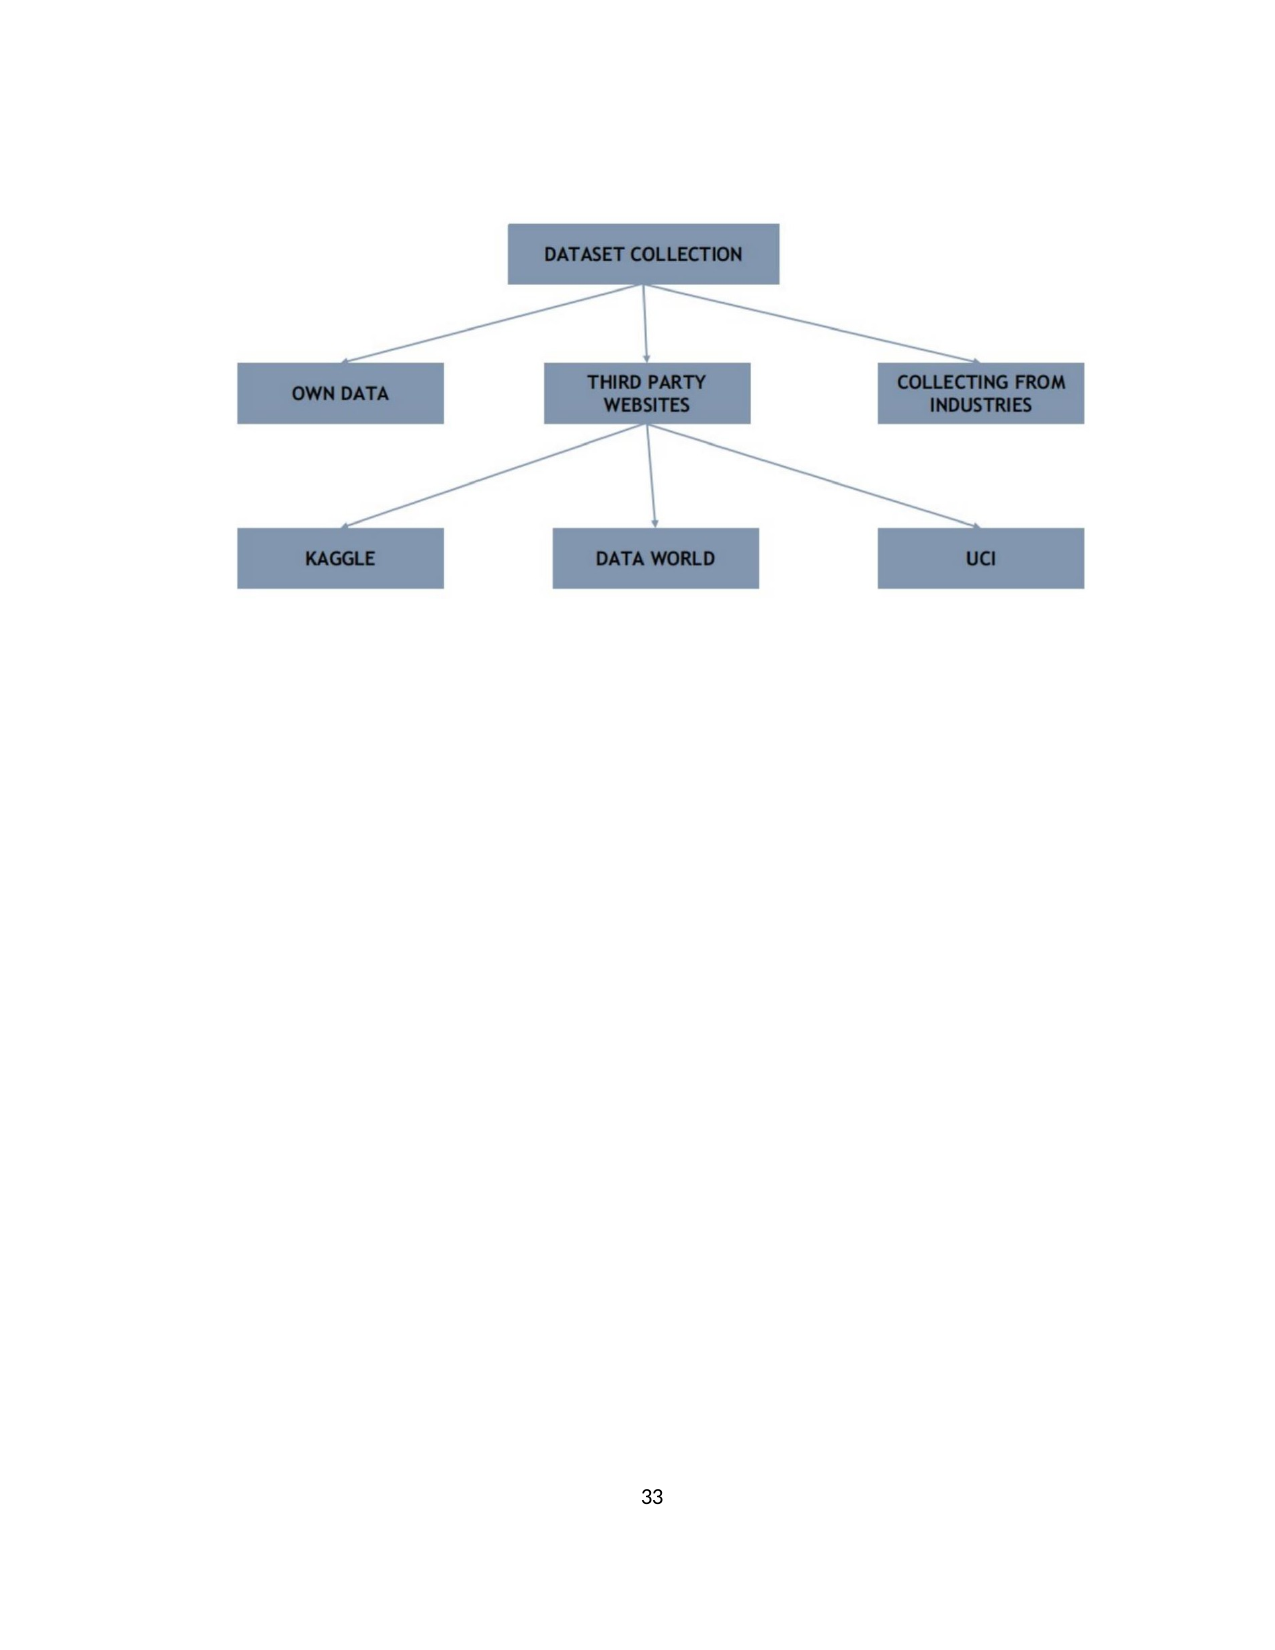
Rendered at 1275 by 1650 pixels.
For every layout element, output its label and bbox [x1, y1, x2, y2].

picture [234, 213, 1091, 599]
